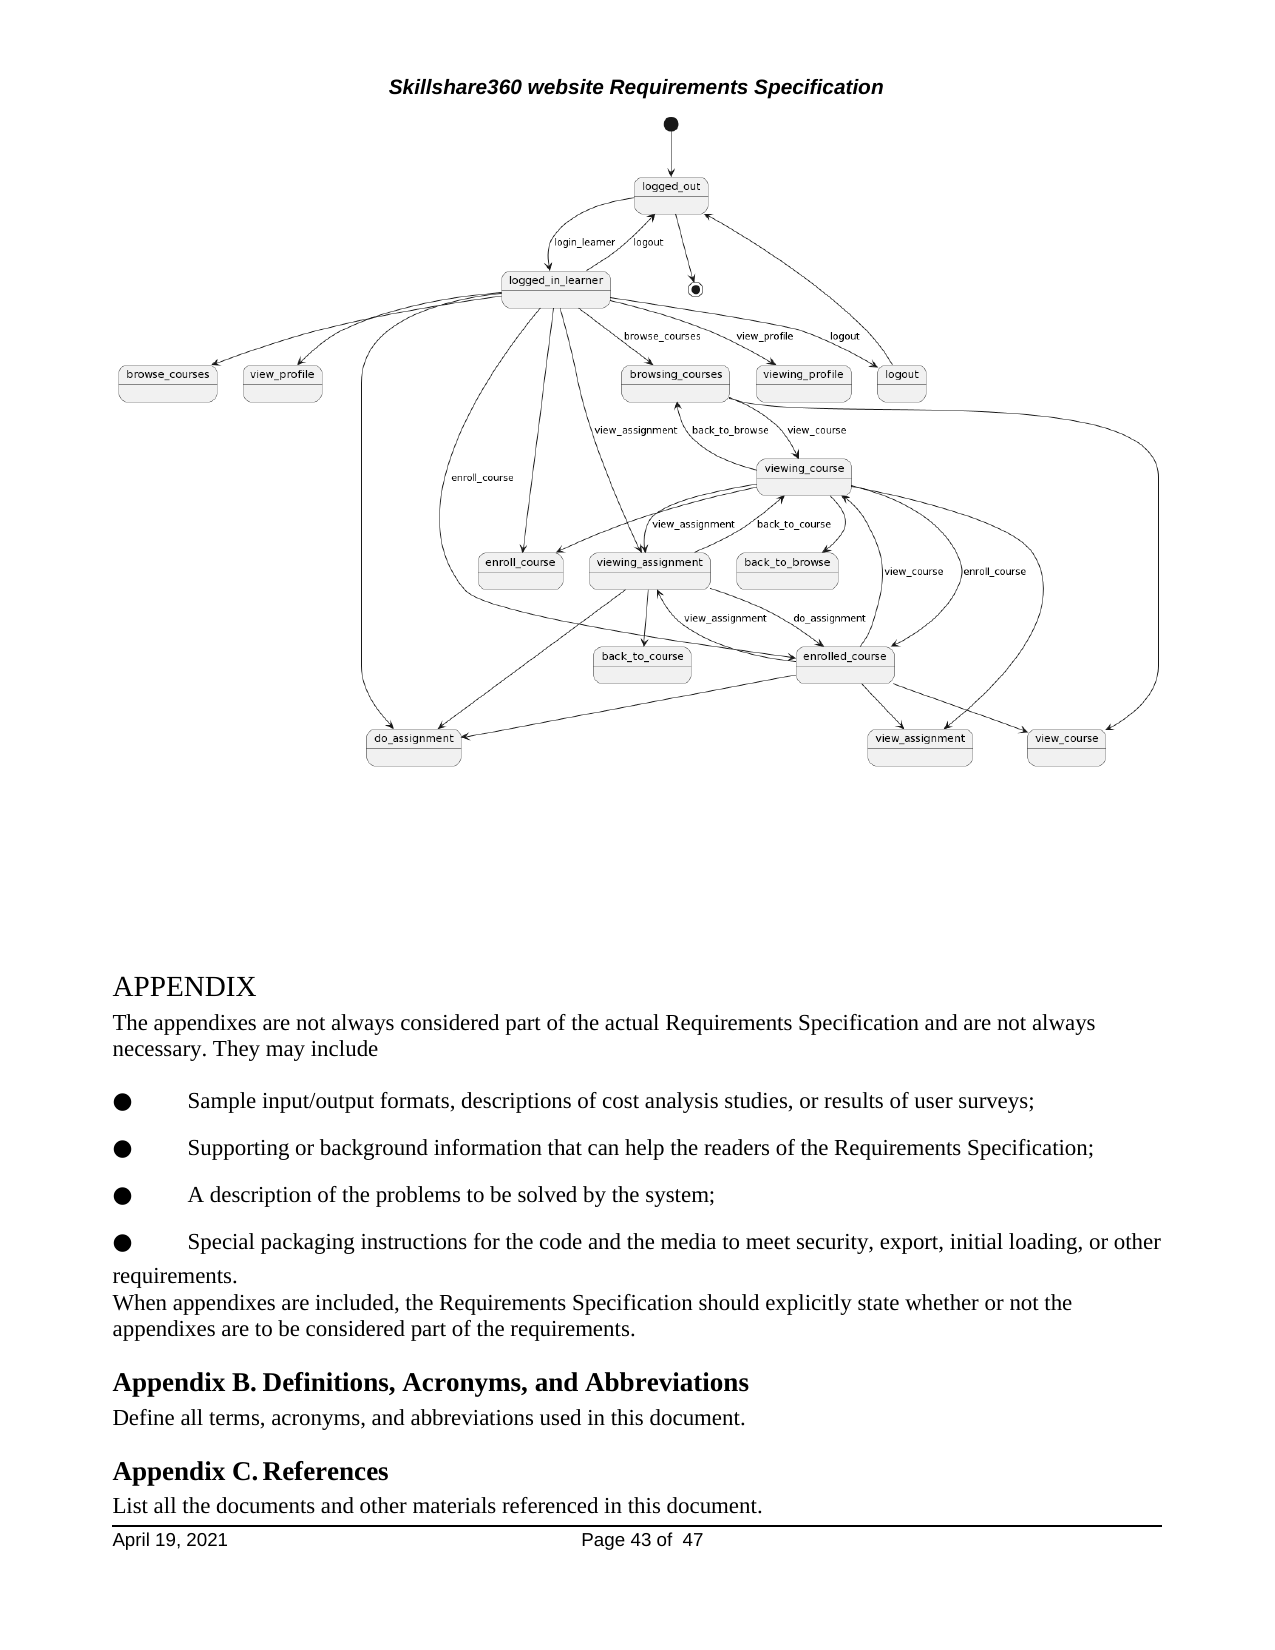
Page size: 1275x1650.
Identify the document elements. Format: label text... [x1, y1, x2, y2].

text List all the documents and other materials referenced in this document. [112, 1492, 1162, 1519]
list Supporting or background information that can help the readers of the Requirements Specification; [112, 1121, 1162, 1168]
picture [113, 112, 1162, 769]
list Definitions, Acronyms, and Abbreviations [112, 1366, 1162, 1397]
list Sample input/output formats, descriptions of cost analysis studies, or results of user surveys; [112, 1074, 1162, 1121]
list Special packaging instructions for the code and the media to meet security, export, initial loading, or other requirements. [112, 1215, 1162, 1289]
list References [112, 1455, 1162, 1486]
text When appendixes are included, the Requirements Specification should explicitly state whether or not the appendixes are to be considered part of the requirements. [112, 1289, 1162, 1341]
text Define all terms, acronyms, and abbreviations used in this document. [112, 1404, 1162, 1430]
list A description of the problems to be solved by the system; [112, 1168, 1162, 1215]
text APPENDIX [112, 969, 1162, 1003]
text The appendixes are not always considered part of the actual Requirements Specification and are not always necessary. They may include [112, 1009, 1162, 1062]
